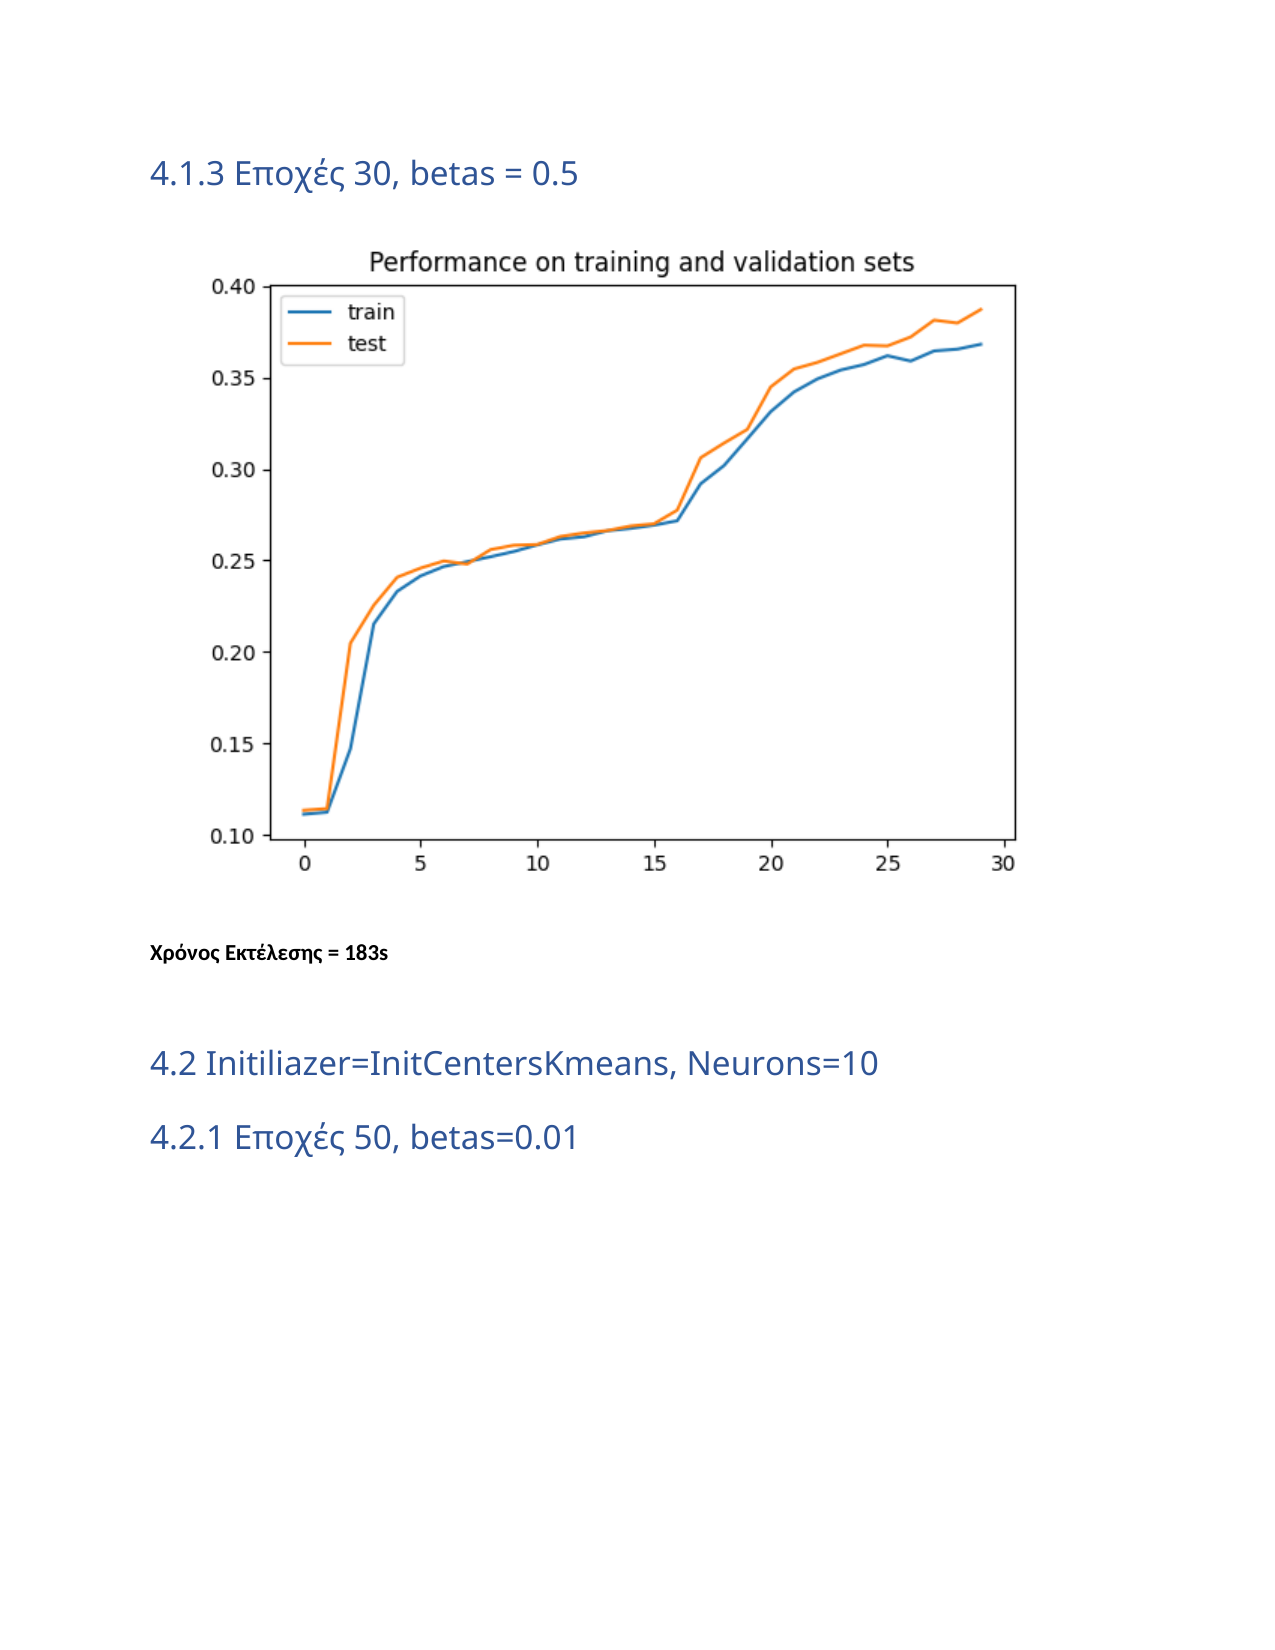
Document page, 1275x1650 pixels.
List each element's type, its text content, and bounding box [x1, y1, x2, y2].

subtitle 4.1.3 Εποχές 30, betas = 0.5 [150, 150, 1125, 195]
subtitle 4.2.1 Εποχές 50, betas=0.01 [150, 1114, 1125, 1159]
text Χρόνος Εκτέλεσης = 183s [150, 938, 1125, 966]
subtitle 4.2 Initiliazer=InitCentersKmeans, Neurons=10 [150, 1040, 1125, 1085]
picture [150, 198, 1110, 919]
